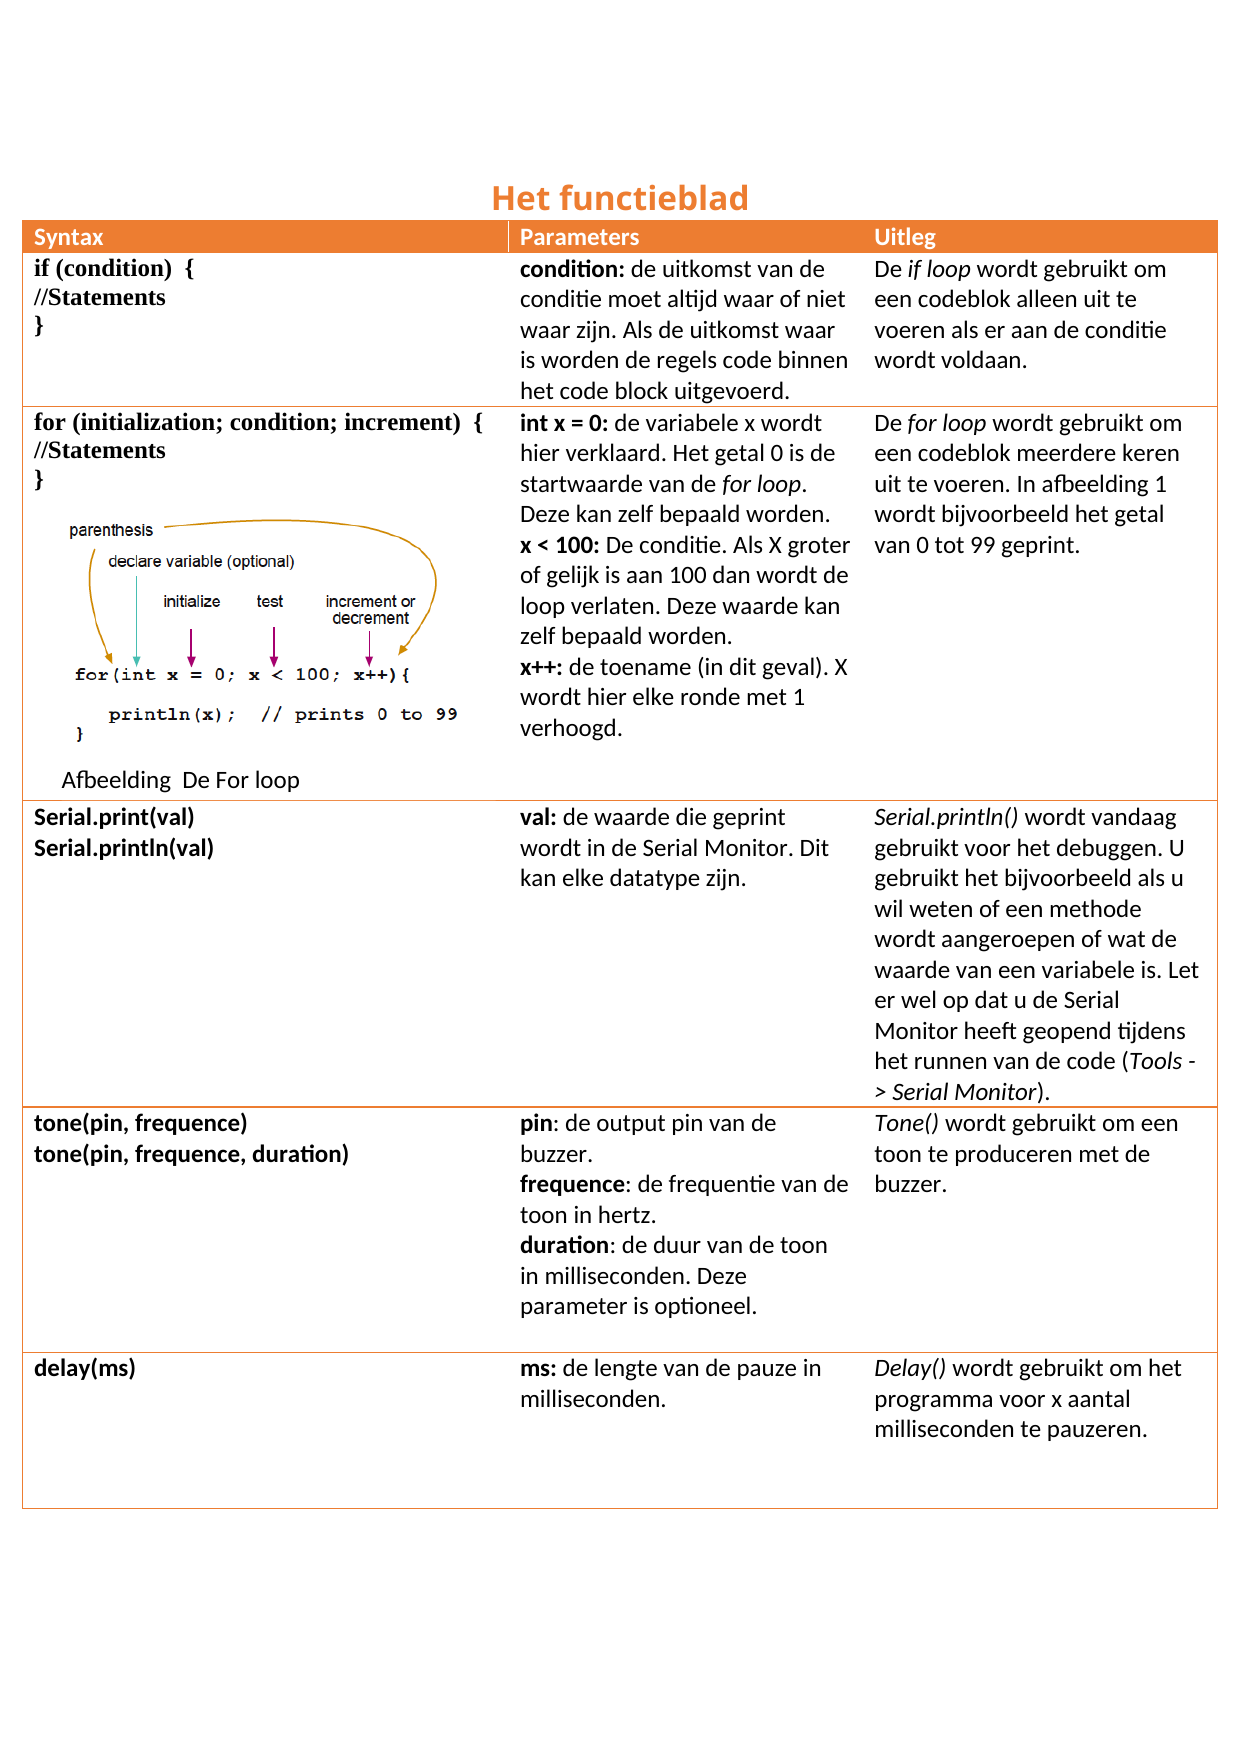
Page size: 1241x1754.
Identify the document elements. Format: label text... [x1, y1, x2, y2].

table_cell ms: de lengte van de pauze in milliseconden. [509, 1353, 863, 1508]
table_cell int x = 0: de variabele x wordt hier verklaard. Het getal 0 is de startwaarde van de for loop. Deze kan zelf bepaald worden. x < 100: De conditie. Als X groter of gelijk is aan 100 dan wordt de loop verlaten. Deze waarde kan zelf bepaald worden. x++: de toename (in dit geval). X wordt hier elke ronde met 1 verhoogd. [509, 407, 863, 800]
table_cell Serial.println() wordt vandaag gebruikt voor het debuggen. U gebruikt het bijvoorbeeld als u wil weten of een methode wordt aangeroepen of wat de waarde van een variabele is. Let er wel op dat u de Serial Monitor heeft geopend tijdens het runnen van de code (Tools -> Serial Monitor). [863, 801, 1217, 1106]
table_cell Serial.print(val) Serial.println(val) [23, 801, 508, 1106]
table_cell De if loop wordt gebruikt om een codeblok alleen uit te voeren als er aan de conditie wordt voldaan. [863, 253, 1217, 406]
table_cell for (initialization; condition; increment) { //Statements } [23, 407, 508, 800]
table_cell delay(ms) [23, 1353, 508, 1508]
table_cell De for loop wordt gebruikt om een codeblok meerdere keren uit te voeren. In afbeelding 1 wordt bijvoorbeeld het getal van 0 tot 99 geprint. [863, 407, 1217, 800]
table_cell if (condition) { //Statements } [23, 253, 508, 406]
table_cell pin: de output pin van de buzzer. frequence: de frequentie van de toon in hertz. duration: de duur van de toon in milliseconden. Deze parameter is optioneel. [509, 1108, 863, 1352]
table_cell condition: de uitkomst van de conditie moet altijd waar of niet waar zijn. Als de uitkomst waar is worden de regels code binnen het code block uitgevoerd. [509, 253, 863, 406]
table_cell Delay() wordt gebruikt om het programma voor x aantal milliseconden te pauzeren. [863, 1353, 1217, 1508]
table_cell Tone() wordt gebruikt om een toon te produceren met de buzzer. [863, 1108, 1217, 1352]
picture [45, 504, 481, 755]
table_header Syntax [23, 221, 508, 252]
table_header Uitleg [863, 221, 1217, 252]
table_cell tone(pin, frequence) tone(pin, frequence, duration) [23, 1108, 508, 1352]
table_header Parameters [509, 221, 863, 252]
table_cell val: de waarde die geprint wordt in de Serial Monitor. Dit kan elke datatype zijn. [509, 801, 863, 1106]
subtitle Het functieblad [150, 175, 1090, 220]
